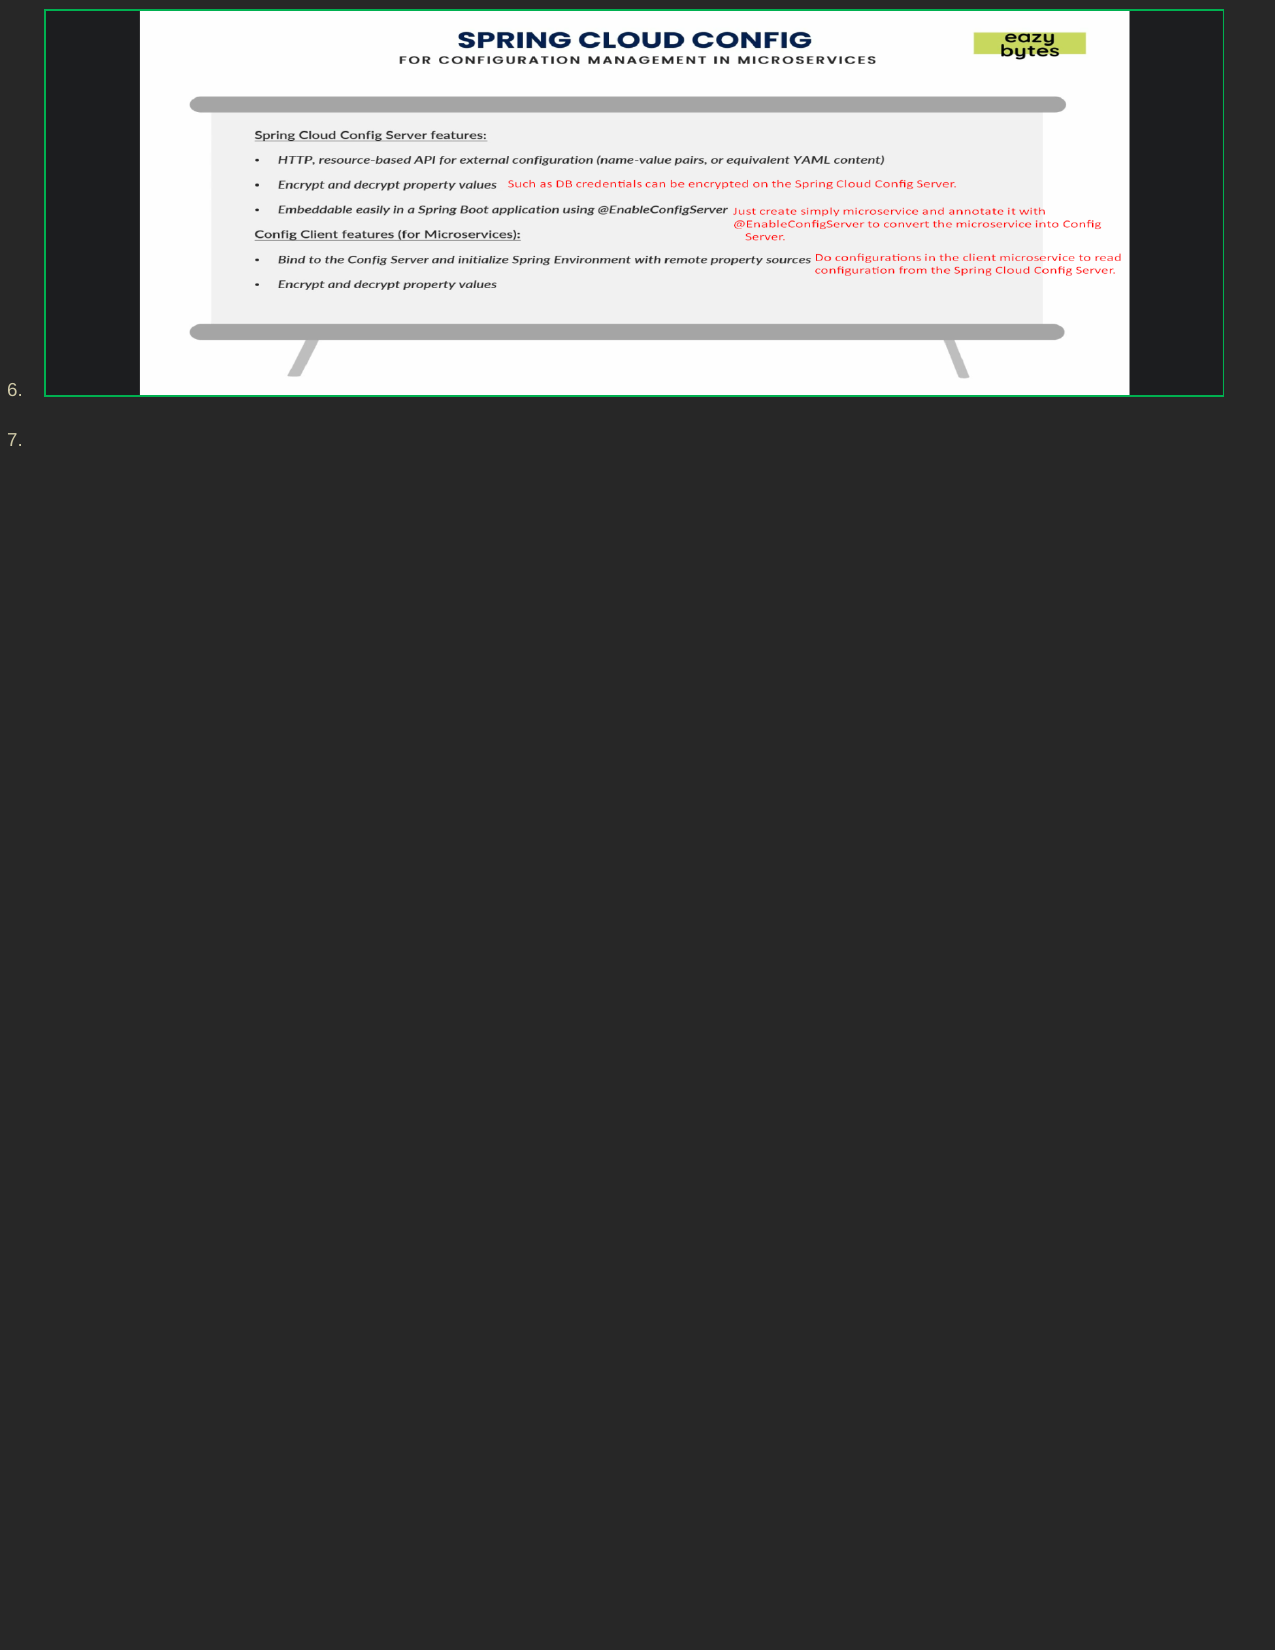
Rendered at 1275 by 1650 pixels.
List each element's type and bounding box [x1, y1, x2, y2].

picture [46, 11, 1223, 395]
